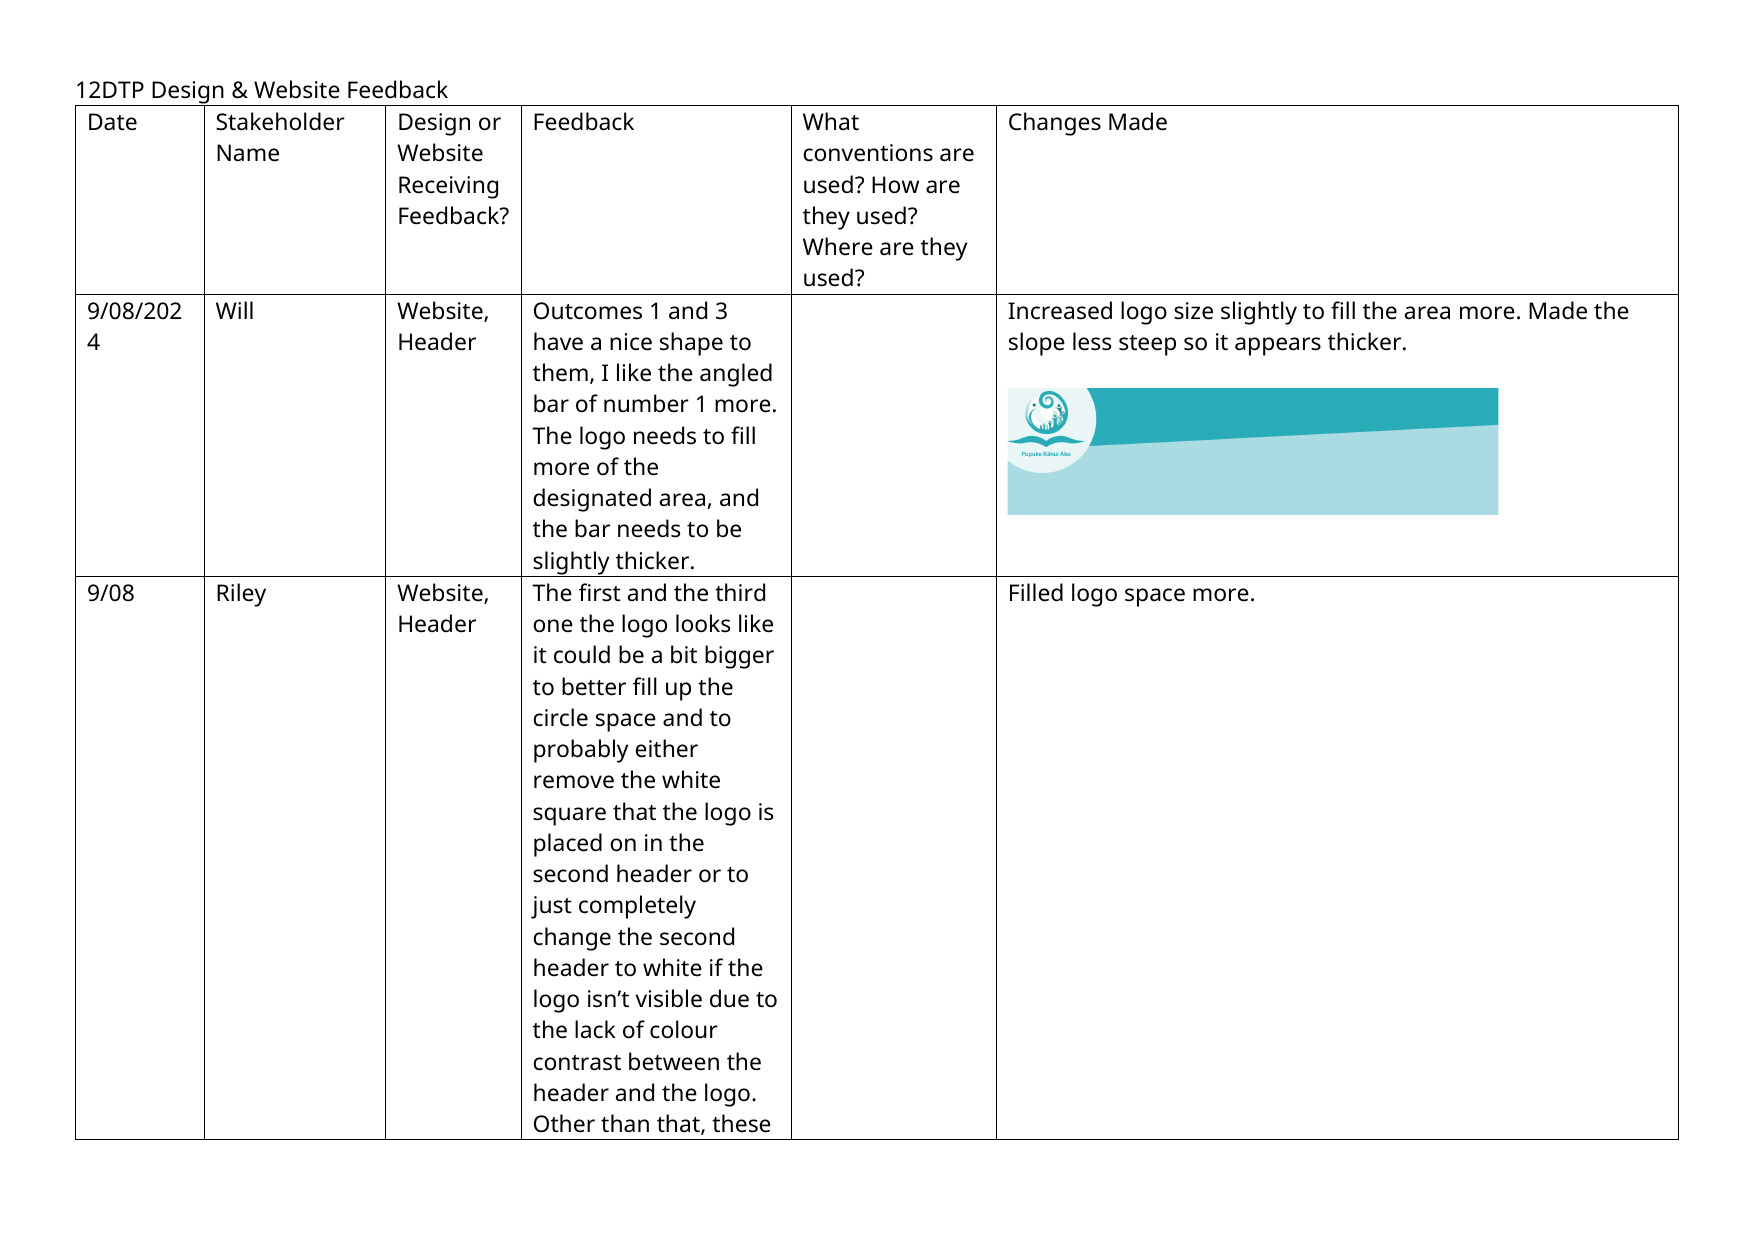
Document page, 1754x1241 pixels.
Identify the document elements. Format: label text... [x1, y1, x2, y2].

table_cell Outcomes 1 and 3 have a nice shape to them, I like the angled bar of number 1 more. The logo needs to fill more of the designated area, and the bar needs to be slightly thicker. [522, 295, 791, 576]
table_cell Riley [205, 577, 385, 1139]
picture [1007, 388, 1499, 515]
table_header Feedback [522, 106, 791, 293]
table_cell Website, Header [386, 295, 521, 576]
table_header What conventions are used? How are they used? Where are they used? [792, 106, 996, 293]
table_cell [522, 577, 791, 1139]
table_cell [792, 295, 996, 576]
table_cell Will [205, 295, 385, 576]
table_header Design or Website Receiving Feedback? [386, 106, 521, 293]
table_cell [997, 577, 1678, 1139]
table_cell Website, Header [386, 577, 521, 1139]
table_header Stakeholder Name [205, 106, 385, 293]
table_cell Increased logo size slightly to fill the area more. Made the slope less steep so it appears thicker. [997, 295, 1678, 576]
table_header Changes Made [997, 106, 1678, 293]
table_header Date [76, 106, 204, 293]
table_cell 9/08/2024 [76, 295, 204, 576]
table_cell 9/08 [76, 577, 204, 1139]
table_cell [792, 577, 996, 1139]
